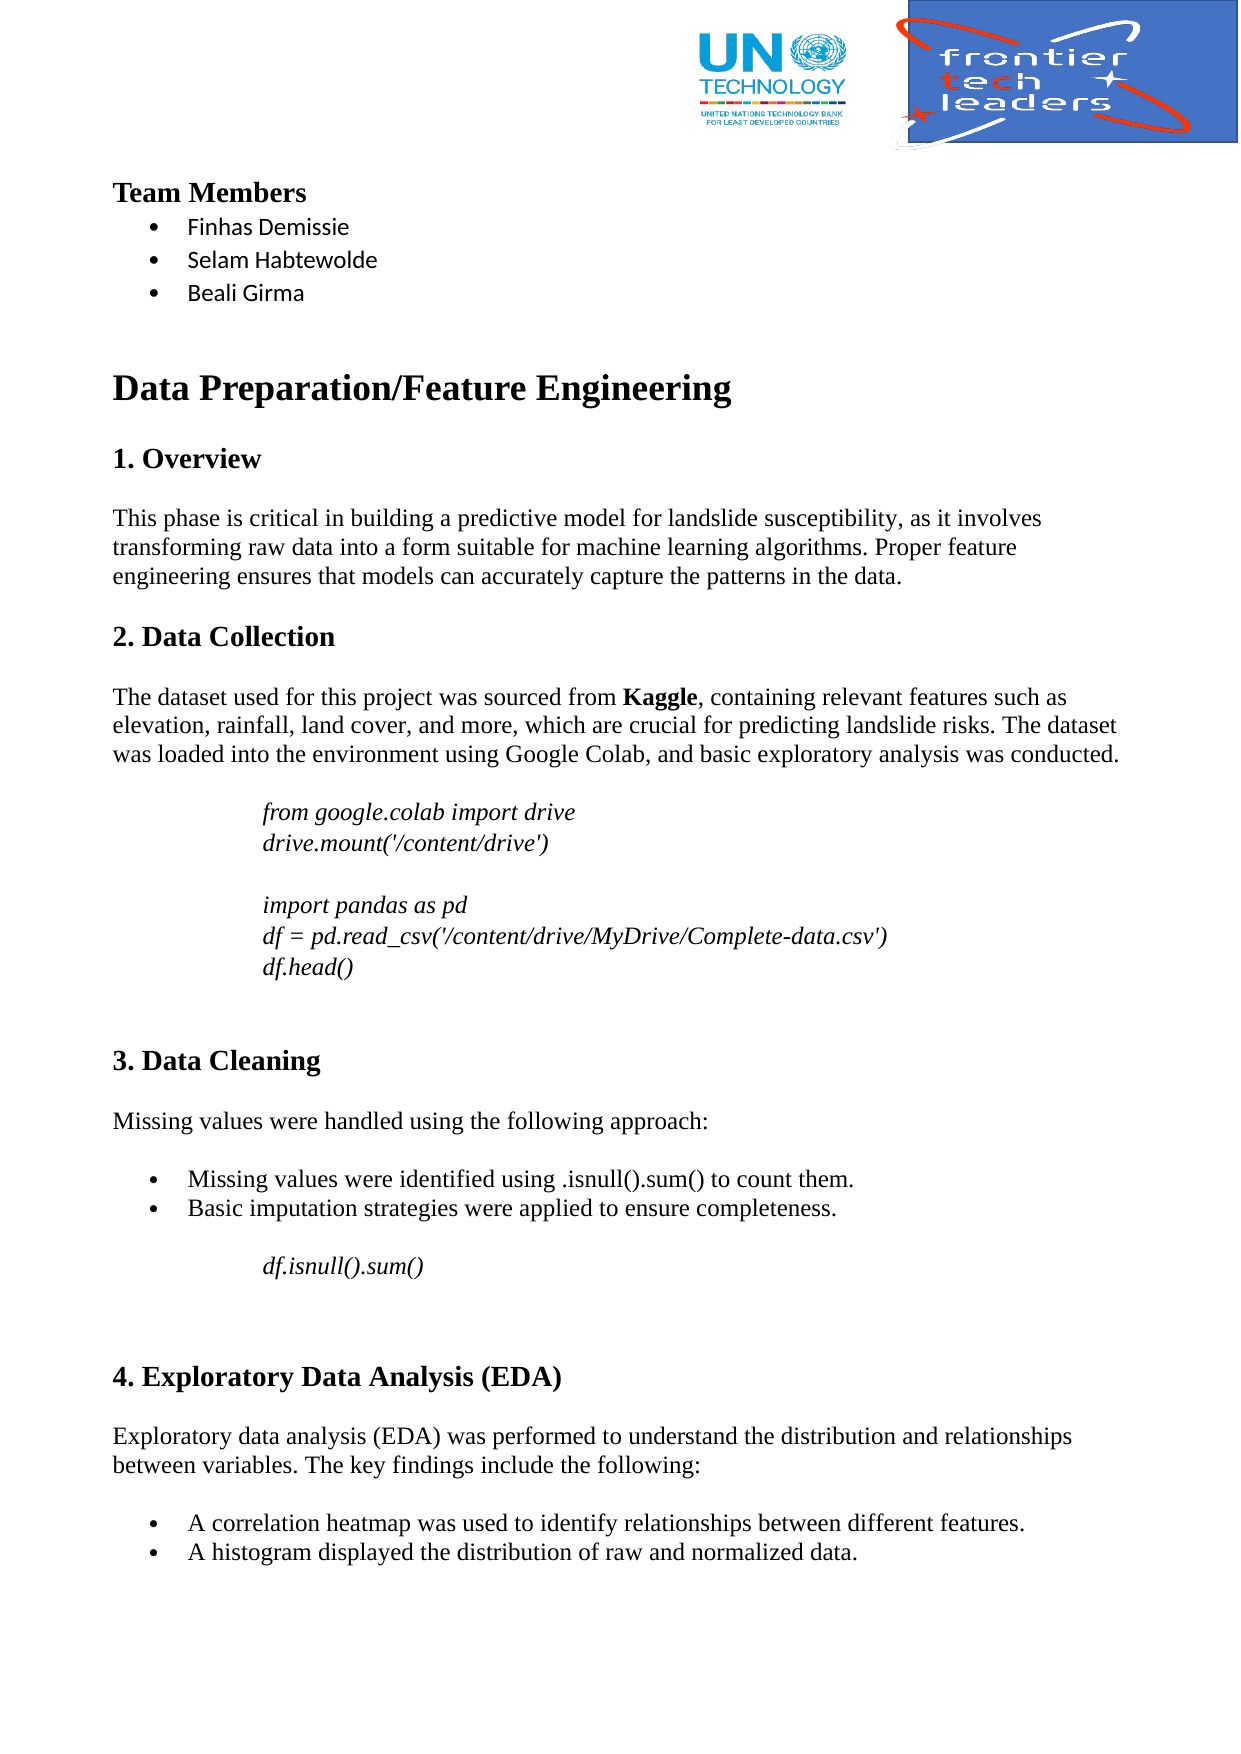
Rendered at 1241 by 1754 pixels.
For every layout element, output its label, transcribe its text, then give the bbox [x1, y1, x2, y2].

subtitle Team Members [112, 175, 1128, 208]
text Exploratory data analysis (EDA) was performed to understand the distribution and relationships between variables. The key findings include the following: [112, 1421, 1128, 1479]
text 2. Data Collection [112, 619, 1128, 652]
text 1. Overview [112, 441, 1128, 474]
list Selam Habtewolde [150, 244, 1128, 274]
list import pandas as pd [262, 890, 1128, 919]
subtitle Data Preparation/Feature Engineering [112, 365, 1128, 408]
list Basic imputation strategies were applied to ensure completeness. [150, 1193, 1128, 1222]
list A correlation heatmap was used to identify relationships between different features. [150, 1508, 1128, 1537]
list Finhas Demissie [150, 211, 1128, 242]
list Missing values were identified using .isnull().sum() to count them. [150, 1164, 1128, 1193]
list A histogram displayed the distribution of raw and normalized data. [150, 1537, 1128, 1566]
text df.isnull().sum() [262, 1251, 1128, 1279]
text The dataset used for this project was sourced from Kaggle, containing relevant features such as elevation, rainfall, land cover, and more, which are crucial for predicting landslide risks. The dataset was loaded into the environment using Google Colab, and basic exploratory analysis was conducted. [112, 682, 1128, 768]
list from google.colab import drive [262, 797, 1128, 826]
text 4. Exploratory Data Analysis (EDA) [112, 1359, 1128, 1392]
list Beali Girma [150, 277, 1128, 307]
list df = pd.read_csv('/content/drive/MyDrive/Complete-data.csv') [262, 921, 1128, 950]
text 3. Data Cleaning [112, 1043, 1128, 1077]
text This phase is critical in building a predictive model for landslide susceptibility, as it involves transforming raw data into a form suitable for machine learning algorithms. Proper feature engineering ensures that models can accurately capture the patterns in the data. [112, 503, 1128, 590]
picture [889, 18, 1191, 150]
list drive.mount('/content/drive') [262, 828, 1128, 857]
text Missing values were handled using the following approach: [112, 1106, 1128, 1135]
list df.head() [262, 952, 1128, 981]
picture [693, 31, 852, 129]
